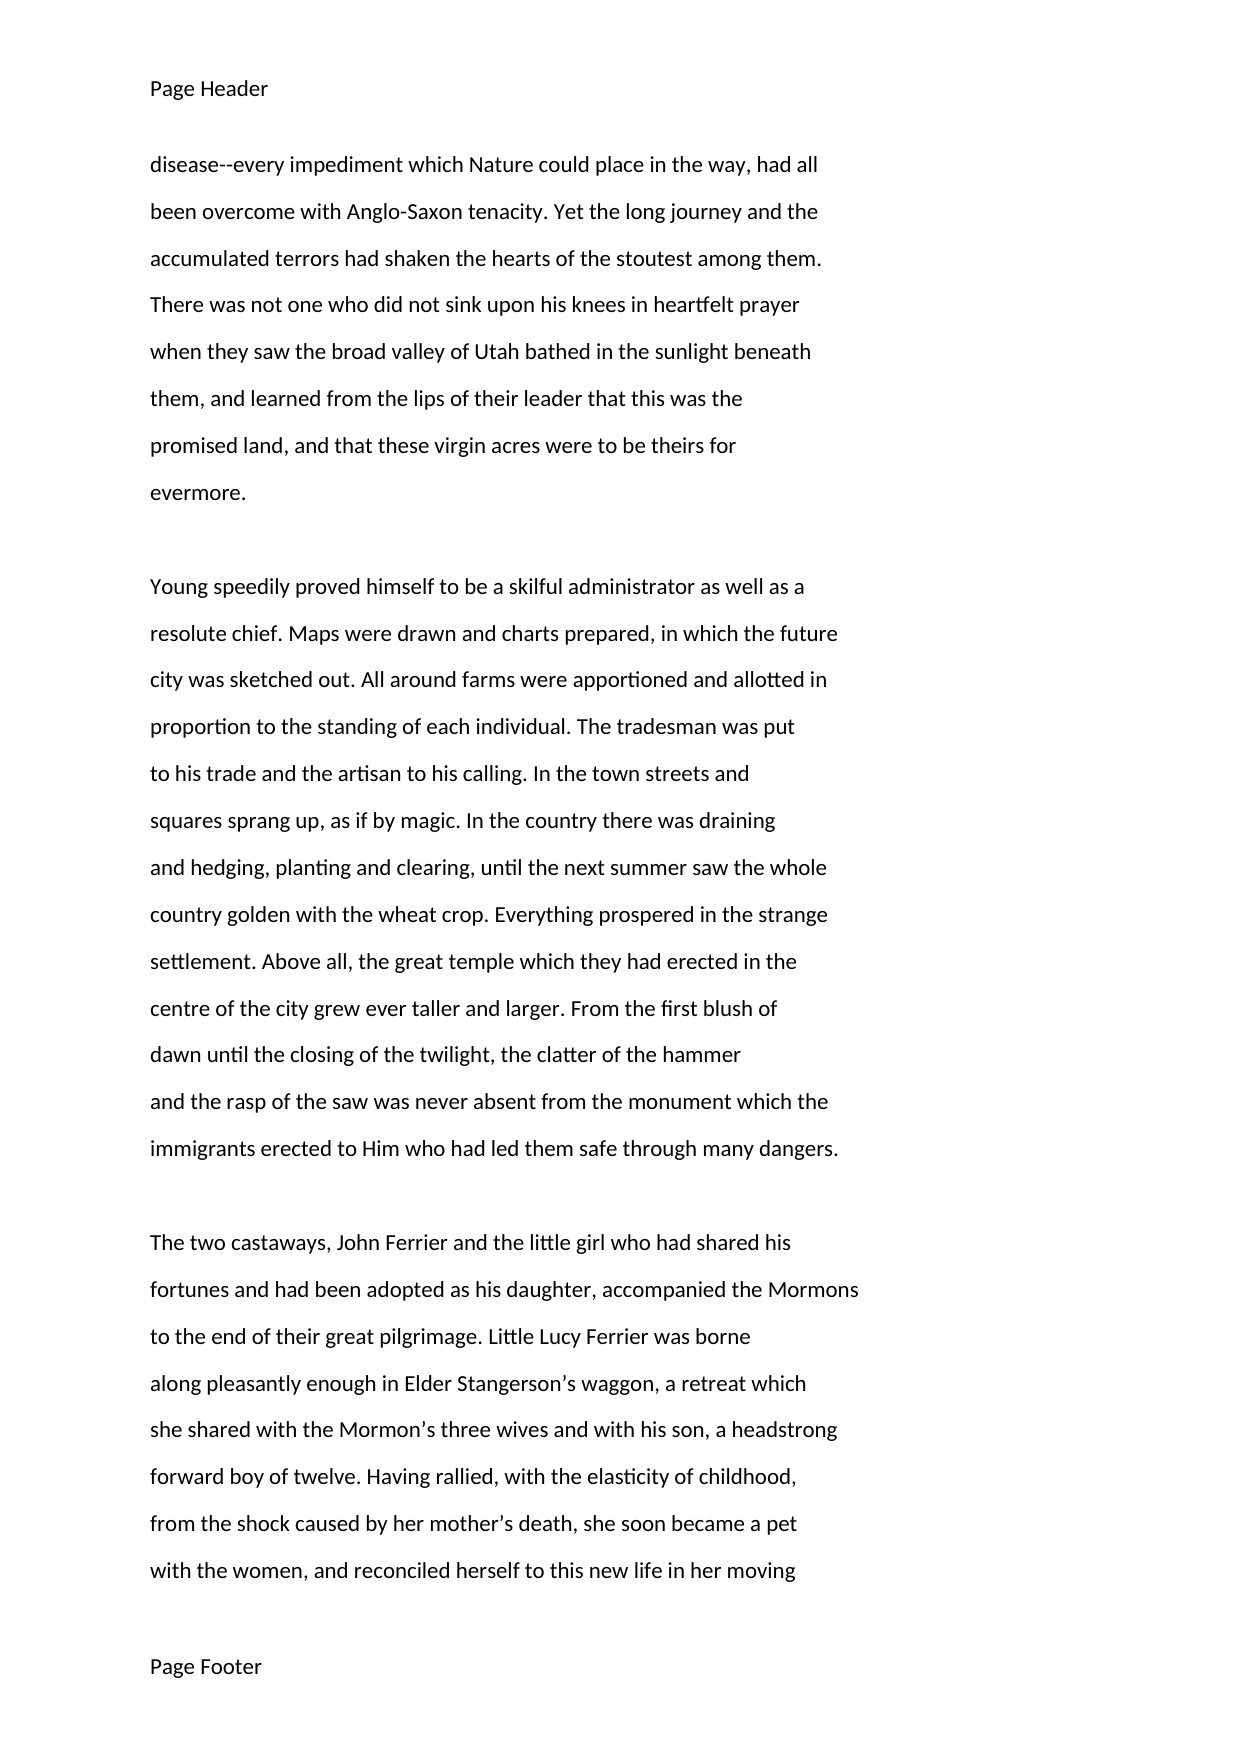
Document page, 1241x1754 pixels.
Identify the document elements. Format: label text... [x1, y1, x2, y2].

text along pleasantly enough in Elder Stangerson’s waggon, a retreat which [150, 1369, 1090, 1397]
text and hedging, planting and clearing, until the next summer saw the whole [150, 853, 1090, 881]
text fortunes and had been adopted as his daughter, accompanied the Mormons [150, 1275, 1090, 1303]
text when they saw the broad valley of Utah bathed in the sunlight beneath [150, 337, 1090, 366]
text resolute chief. Maps were drawn and charts prepared, in which the future [150, 619, 1090, 647]
text with the women, and reconciled herself to this new life in her moving [150, 1556, 1090, 1584]
text evermore. [150, 478, 1090, 506]
text and the rasp of the saw was never absent from the monument which the [150, 1087, 1090, 1116]
text There was not one who did not sink upon his knees in heartfelt prayer [150, 291, 1090, 319]
text centre of the city grew ever taller and larger. From the first blush of [150, 994, 1090, 1022]
text proportion to the standing of each individual. The tradesman was put [150, 712, 1090, 741]
text squares sprang up, as if by magic. In the country there was draining [150, 806, 1090, 834]
text promised land, and that these virgin acres were to be theirs for [150, 431, 1090, 459]
text from the shock caused by her mother’s death, she soon became a pet [150, 1509, 1090, 1537]
text dawn until the closing of the twilight, the clatter of the hammer [150, 1041, 1090, 1069]
text immigrants erected to Him who had led them safe through many dangers. [150, 1134, 1090, 1162]
text forward boy of twelve. Having rallied, with the elasticity of childhood, [150, 1462, 1090, 1491]
text The two castaways, John Ferrier and the little girl who had shared his [150, 1228, 1090, 1256]
text Young speedily proved himself to be a skilful administrator as well as a [150, 572, 1090, 600]
text disease--every impediment which Nature could place in the way, had all [150, 150, 1090, 178]
text accumulated terrors had shaken the hearts of the stoutest among them. [150, 244, 1090, 272]
text to his trade and the artisan to his calling. In the town streets and [150, 759, 1090, 787]
text city was sketched out. All around farms were apportioned and allotted in [150, 666, 1090, 694]
text country golden with the wheat crop. Everything prospered in the strange [150, 900, 1090, 928]
text to the end of their great pilgrimage. Little Lucy Ferrier was borne [150, 1322, 1090, 1350]
text been overcome with Anglo-Saxon tenacity. Yet the long journey and the [150, 197, 1090, 225]
text them, and learned from the lips of their leader that this was the [150, 384, 1090, 412]
text settlement. Above all, the great temple which they had erected in the [150, 947, 1090, 975]
text she shared with the Mormon’s three wives and with his son, a headstrong [150, 1416, 1090, 1444]
